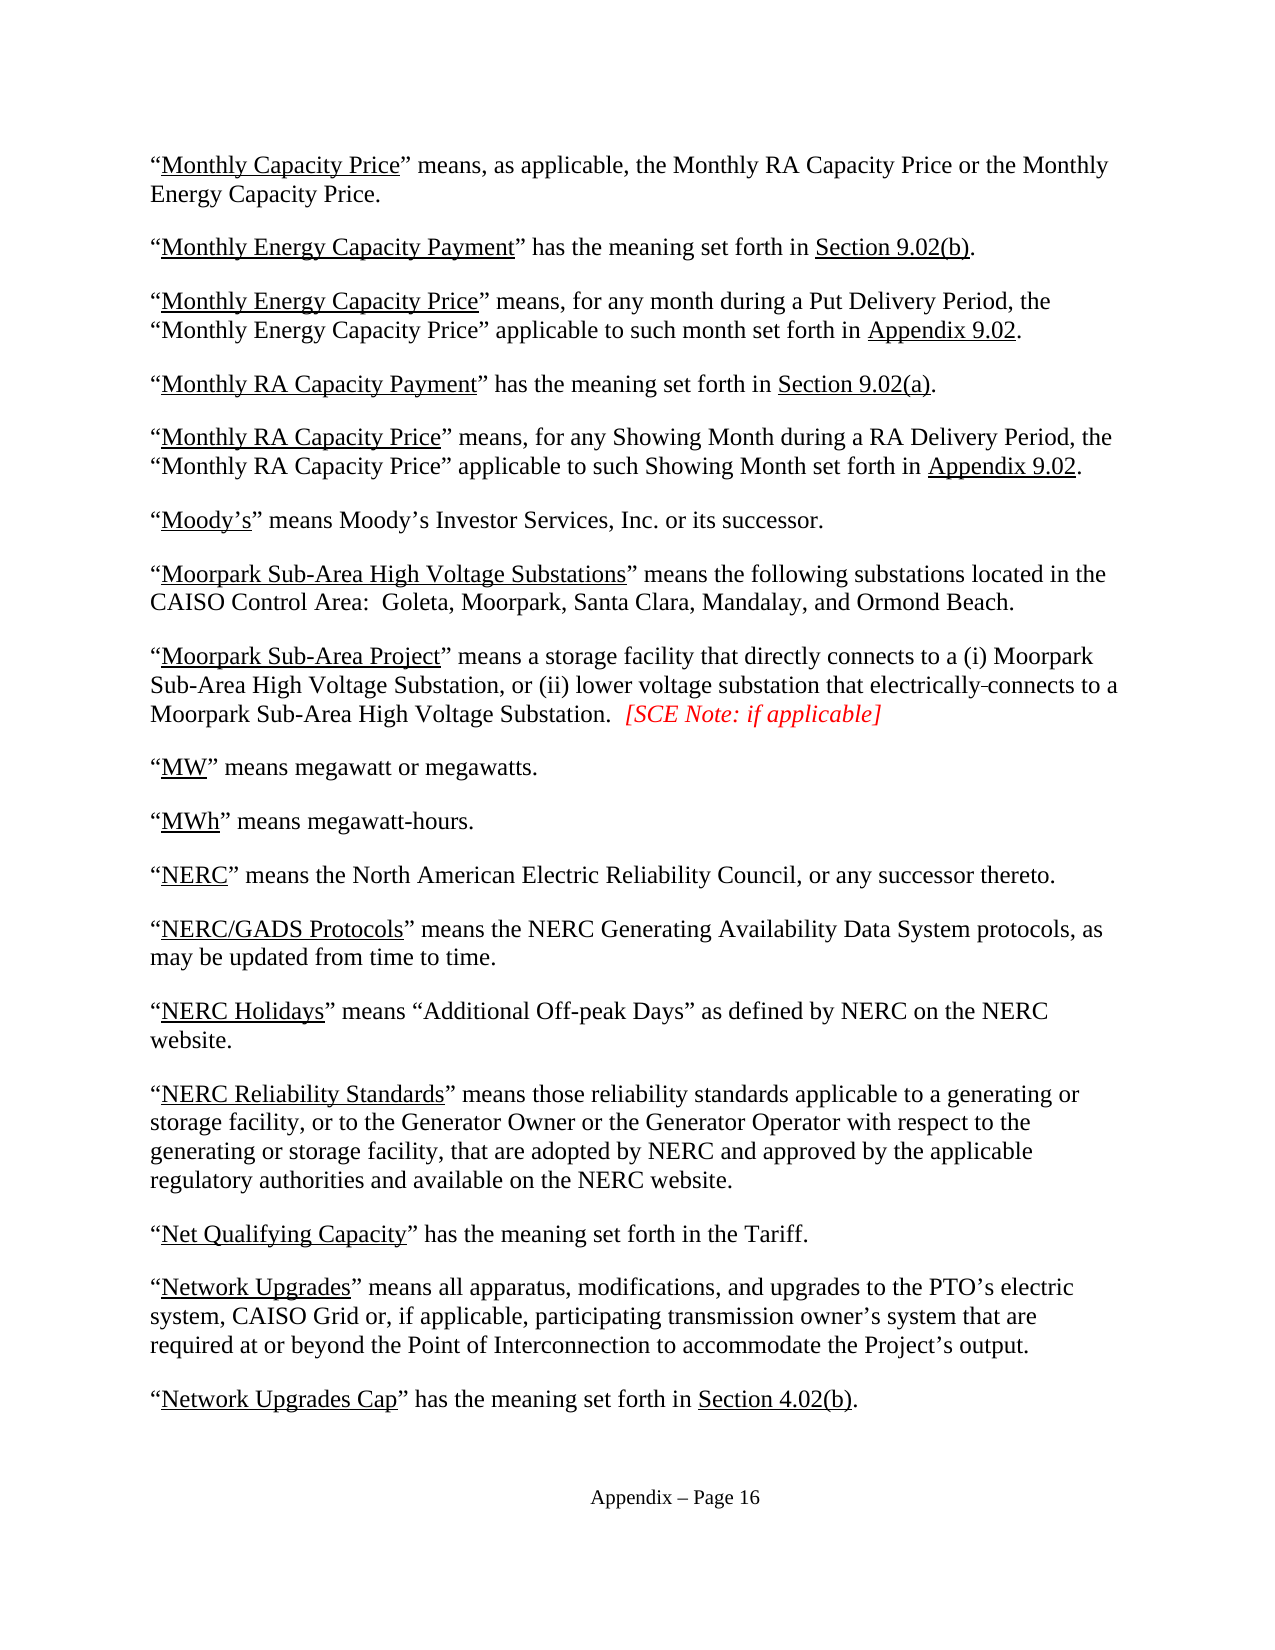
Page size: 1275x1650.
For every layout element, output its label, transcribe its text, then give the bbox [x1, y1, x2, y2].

text “Moorpark Sub-Area High Voltage Substations” means the following substations located in the CAISO Control Area: Goleta, Moorpark, Santa Clara, Mandalay, and Ormond Beach. [150, 559, 1125, 616]
text “MW” means megawatt or megawatts. [150, 752, 1125, 781]
text “Moorpark Sub-Area Project” means a storage facility that directly connects to a (i) Moorpark Sub-Area High Voltage Substation, or (ii) lower voltage substation that electrically connects to a Moorpark Sub-Area High Voltage Substation. [SCE Note: if applicable] [150, 641, 1125, 727]
text “Monthly Energy Capacity Price” means, for any month during a Put Delivery Period, the “Monthly Energy Capacity Price” applicable to such month set forth in Appendix 9.02. [150, 286, 1125, 344]
text “Monthly RA Capacity Payment” has the meaning set forth in Section 9.02(a). [150, 369, 1125, 397]
text “Moody’s” means Moody’s Investor Services, Inc. or its successor. [150, 505, 1125, 534]
text “MWh” means megawatt-hours. [150, 806, 1125, 835]
text “Monthly Energy Capacity Payment” has the meaning set forth in Section 9.02(b). [150, 232, 1125, 261]
text “Network Upgrades” means all apparatus, modifications, and upgrades to the PTO’s electric system, CAISO Grid or, if applicable, participating transmission owner’s system that are required at or beyond the Point of Interconnection to accommodate the Project’s output. [150, 1272, 1125, 1359]
text “Monthly RA Capacity Price” means, for any Showing Month during a RA Delivery Period, the “Monthly RA Capacity Price” applicable to such Showing Month set forth in Appendix 9.02. [150, 422, 1125, 480]
text “Monthly Capacity Price” means, as applicable, the Monthly RA Capacity Price or the Monthly Energy Capacity Price. [150, 150, 1125, 207]
text “NERC/GADS Protocols” means the NERC Generating Availability Data System protocols, as may be updated from time to time. [150, 914, 1125, 971]
text “NERC” means the North American Electric Reliability Council, or any successor thereto. [150, 860, 1125, 889]
text “NERC Holidays” means “Additional Off-peak Days” as defined by NERC on the NERC website. [150, 996, 1125, 1054]
text “Net Qualifying Capacity” has the meaning set forth in the Tariff. [150, 1219, 1125, 1247]
text “NERC Reliability Standards” means those reliability standards applicable to a generating or storage facility, or to the Generator Owner or the Generator Operator with respect to the generating or storage facility, that are adopted by NERC and approved by the applicable regulatory authorities and available on the NERC website. [150, 1079, 1125, 1194]
text “Network Upgrades Cap” has the meaning set forth in Section 4.02(b). [150, 1384, 1125, 1412]
